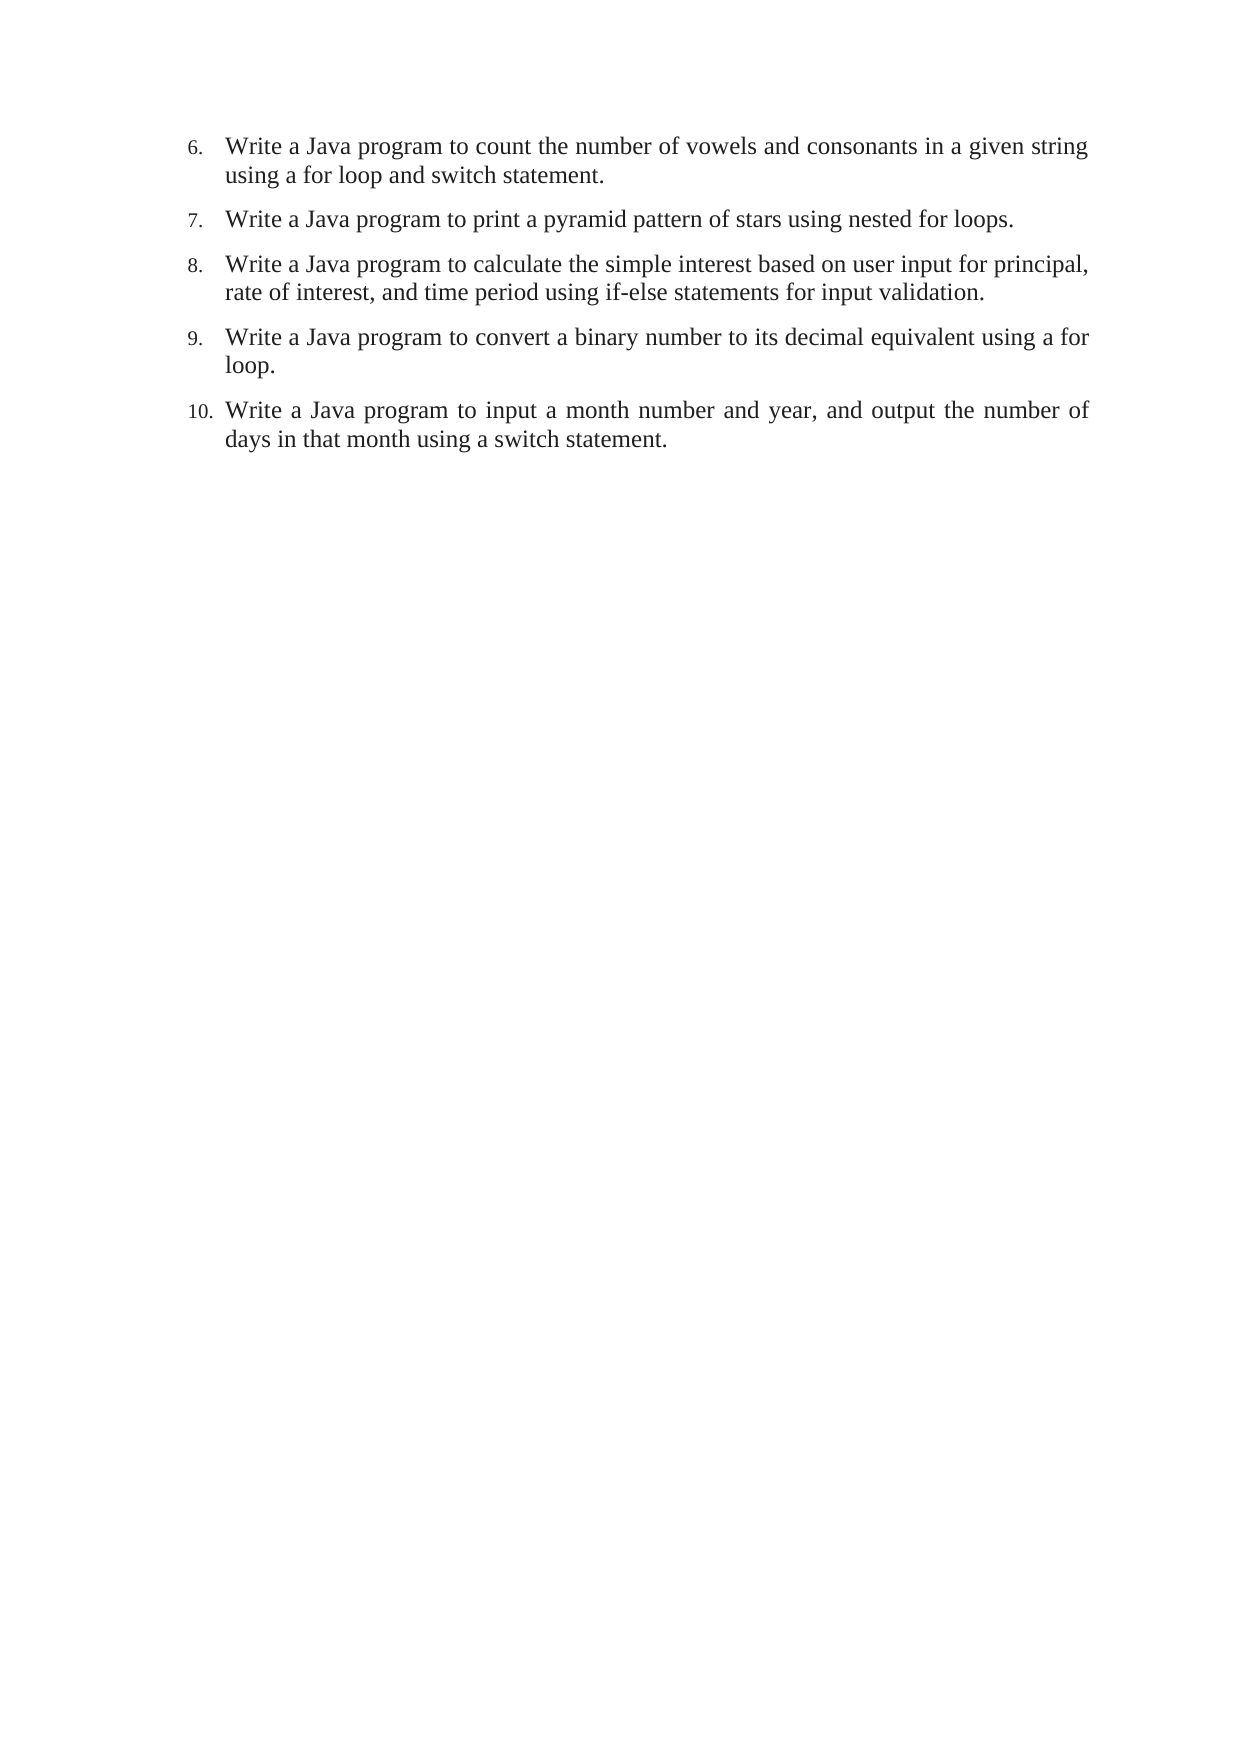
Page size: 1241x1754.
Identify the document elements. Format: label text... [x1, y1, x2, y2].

list Write a Java program to calculate the simple interest based on user input for principal, rate of interest, and time period using if-else statements for input validation. [187, 249, 1090, 306]
list Write a Java program to input a month number and year, and output the number of days in that month using a switch statement. [187, 395, 1090, 452]
list Write a Java program to print a pyramid pattern of stars using nested for loops. [187, 204, 1090, 233]
list Write a Java program to convert a binary number to its decimal equivalent using a for loop. [187, 322, 1090, 379]
list Write a Java program to count the number of vowels and consonants in a given string using a for loop and switch statement. [187, 131, 1090, 189]
